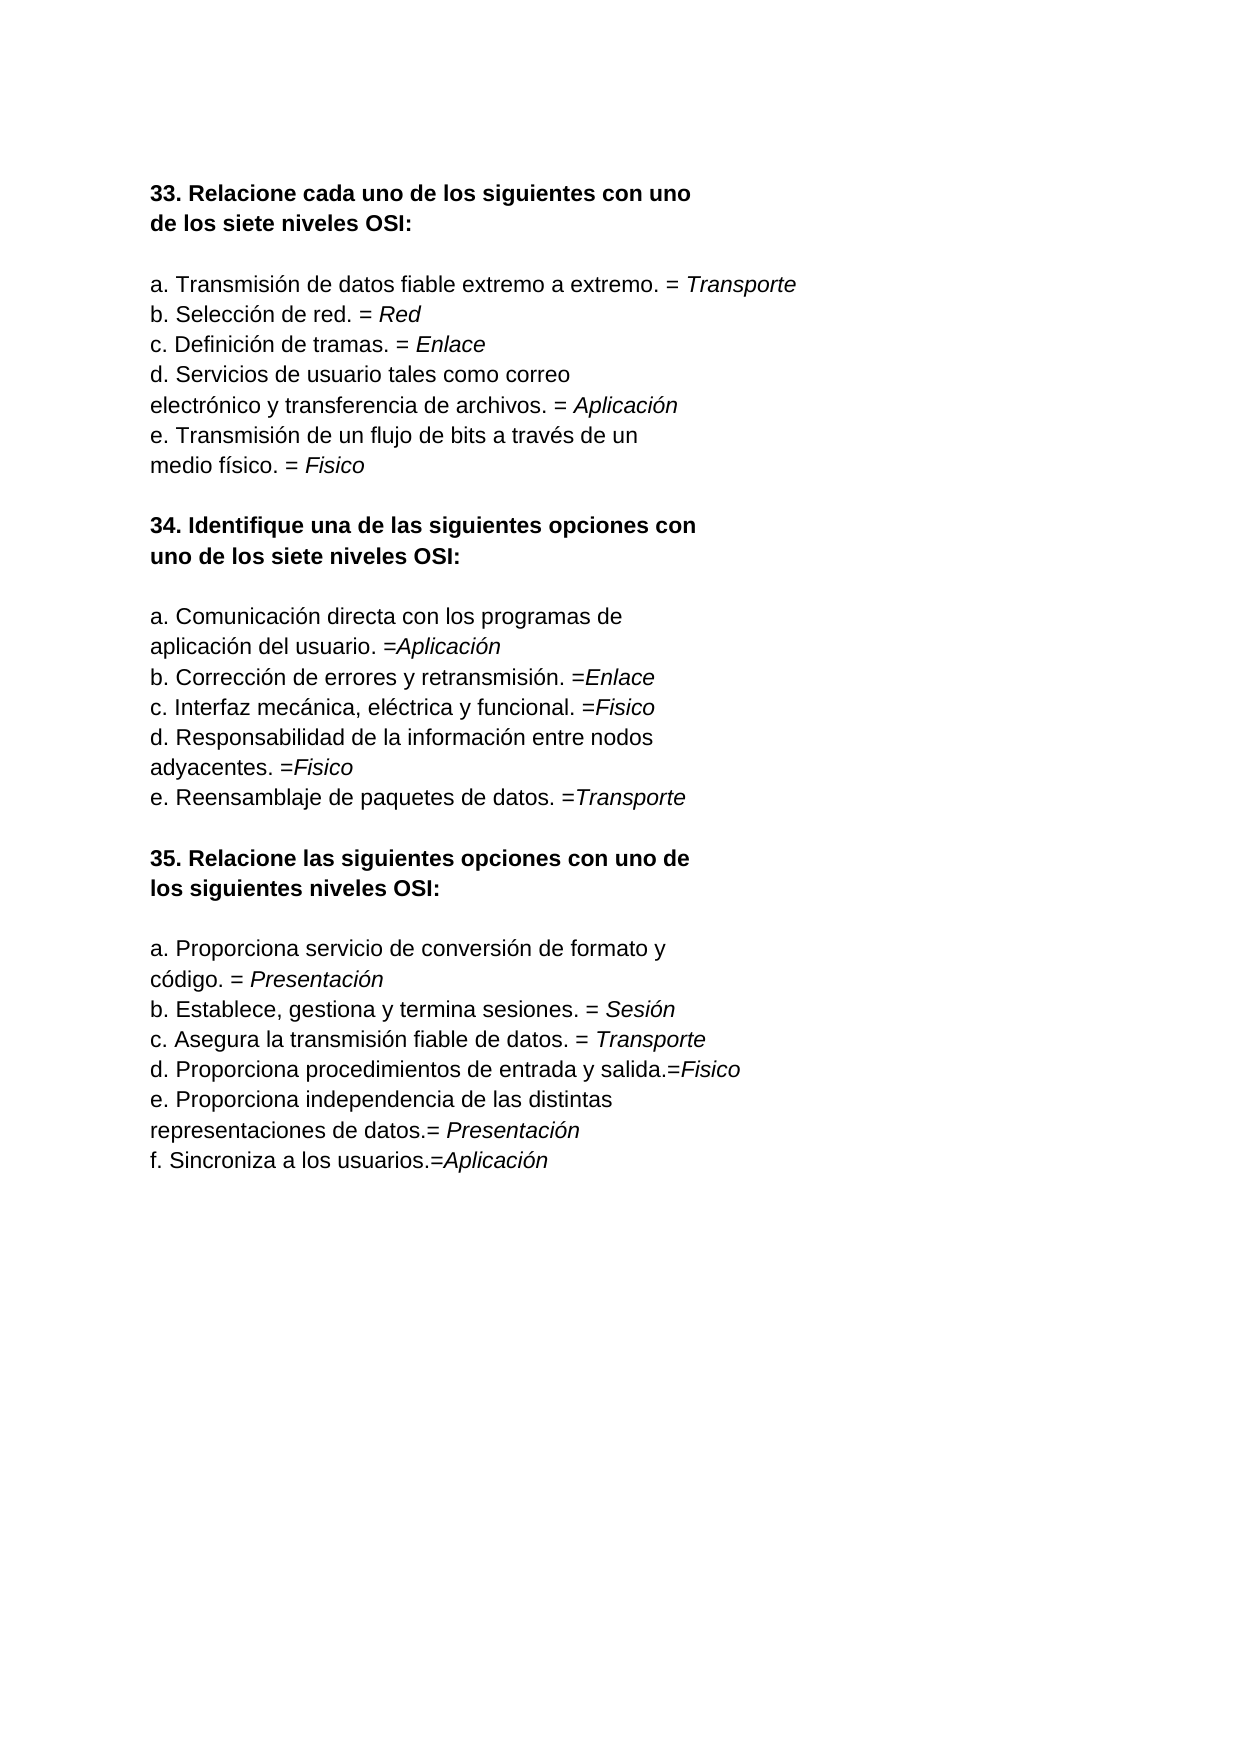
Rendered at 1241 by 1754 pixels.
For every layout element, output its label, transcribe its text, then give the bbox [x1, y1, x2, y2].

text 33. Relacione cada uno de los siguientes con uno [150, 180, 1090, 207]
text f. Sincroniza a los usuarios.=Aplicación [150, 1147, 1090, 1173]
text e. Reensamblaje de paquetes de datos. =Transporte [150, 784, 1090, 811]
text electrónico y transferencia de archivos. = Aplicación [150, 392, 1090, 418]
text d. Proporciona procedimientos de entrada y salida.=Fisico [150, 1056, 1090, 1083]
text d. Servicios de usuario tales como correo [150, 361, 1090, 388]
text e. Transmisión de un flujo de bits a través de un [150, 422, 1090, 448]
text a. Transmisión de datos fiable extremo a extremo. = Transporte [150, 271, 1090, 297]
text b. Selección de red. = Red [150, 301, 1090, 327]
text c. Interfaz mecánica, eléctrica y funcional. =Fisico [150, 694, 1090, 720]
text c. Asegura la transmisión fiable de datos. = Transporte [150, 1026, 1090, 1052]
text a. Comunicación directa con los programas de [150, 603, 1090, 629]
text uno de los siete niveles OSI: [150, 543, 1090, 569]
text e. Proporciona independencia de las distintas [150, 1086, 1090, 1113]
text 35. Relacione las siguientes opciones con uno de [150, 845, 1090, 871]
text c. Definición de tramas. = Enlace [150, 331, 1090, 358]
text código. = Presentación [150, 966, 1090, 992]
text representaciones de datos.= Presentación [150, 1117, 1090, 1143]
text los siguientes niveles OSI: [150, 875, 1090, 901]
text de los siete niveles OSI: [150, 210, 1090, 237]
text 34. Identifique una de las siguientes opciones con [150, 512, 1090, 539]
text aplicación del usuario. =Aplicación [150, 633, 1090, 660]
text a. Proporciona servicio de conversión de formato y [150, 935, 1090, 962]
text b. Corrección de errores y retransmisión. =Enlace [150, 663, 1090, 690]
text adyacentes. =Fisico [150, 754, 1090, 781]
text d. Responsabilidad de la información entre nodos [150, 724, 1090, 750]
text medio físico. = Fisico [150, 452, 1090, 478]
text b. Establece, gestiona y termina sesiones. = Sesión [150, 996, 1090, 1022]
